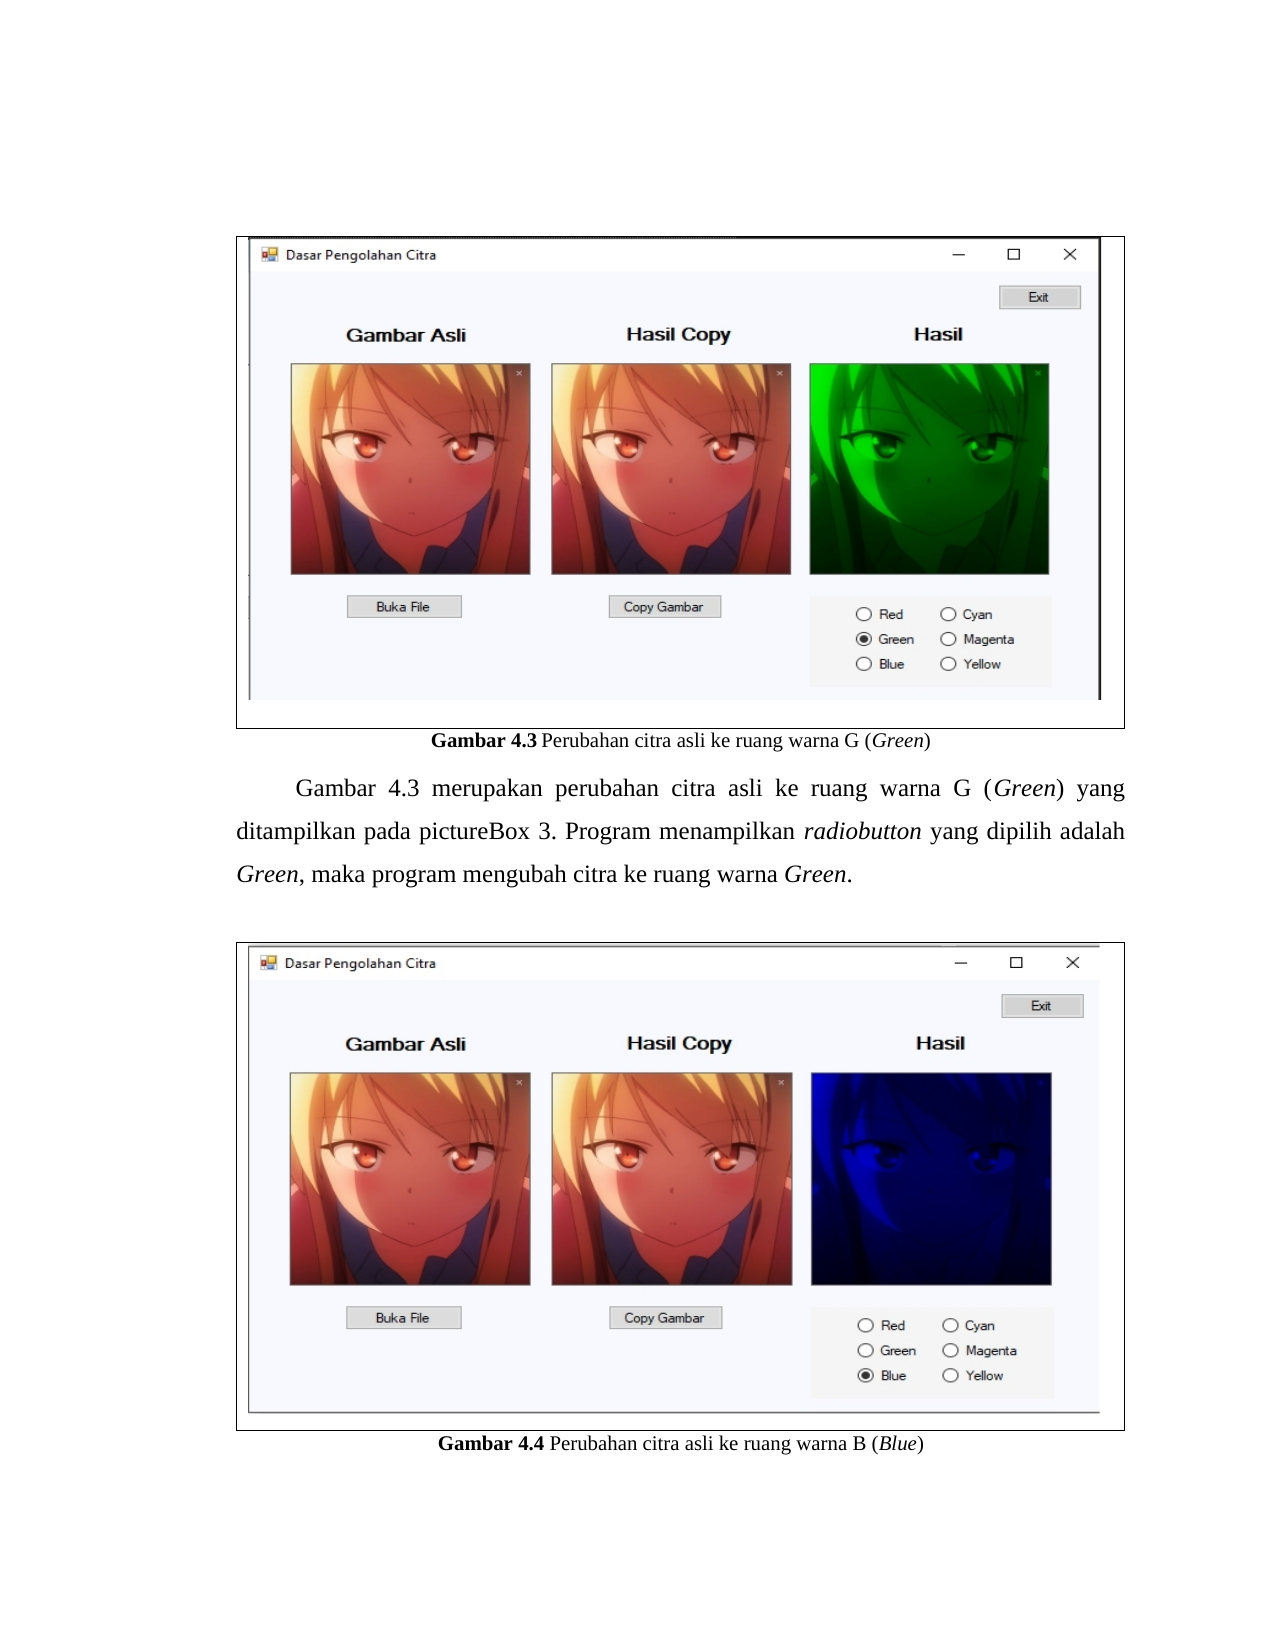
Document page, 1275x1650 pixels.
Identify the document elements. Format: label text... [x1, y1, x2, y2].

table_header [237, 237, 1124, 727]
text Gambar 4.3 Perubahan citra asli ke ruang warna G (Green) [236, 729, 1125, 752]
table_header [237, 943, 1124, 1429]
picture [248, 237, 1102, 700]
text Gambar 4.3 merupakan perubahan citra asli ke ruang warna G (Green) yang ditampilkan pada pictureBox 3. Program menampilkan radiobutton yang dipilih adalah Green, maka program mengubah citra ke ruang warna Green. [236, 773, 1125, 888]
picture [248, 943, 1100, 1414]
text Gambar 4.4 Perubahan citra asli ke ruang warna B (Blue) [236, 1431, 1125, 1454]
